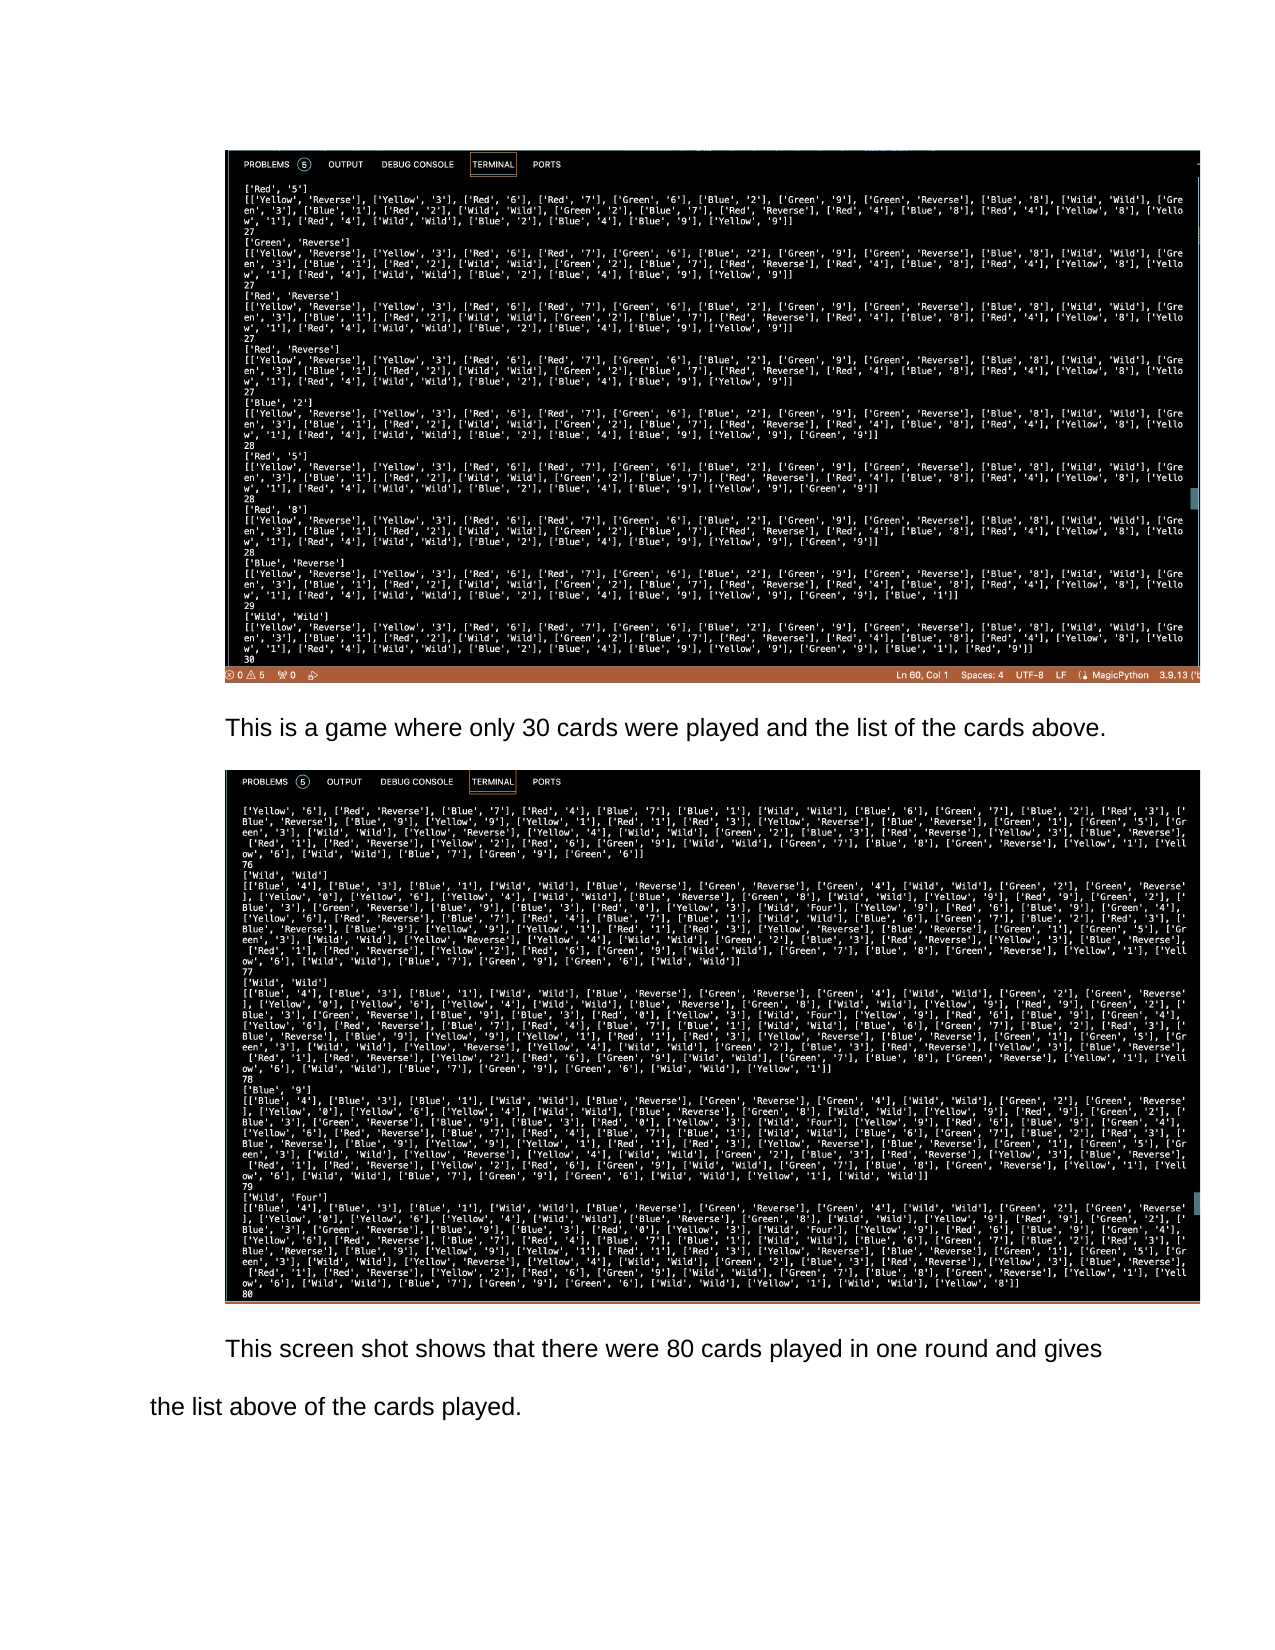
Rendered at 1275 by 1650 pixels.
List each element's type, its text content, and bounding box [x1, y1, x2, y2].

text This is a game where only 30 cards were played and the list of the cards above. [150, 713, 1125, 742]
picture [225, 770, 1200, 1304]
text This screen shot shows that there were 80 cards played in one round and gives the list above of the cards played. [150, 1334, 1125, 1420]
picture [225, 150, 1200, 683]
